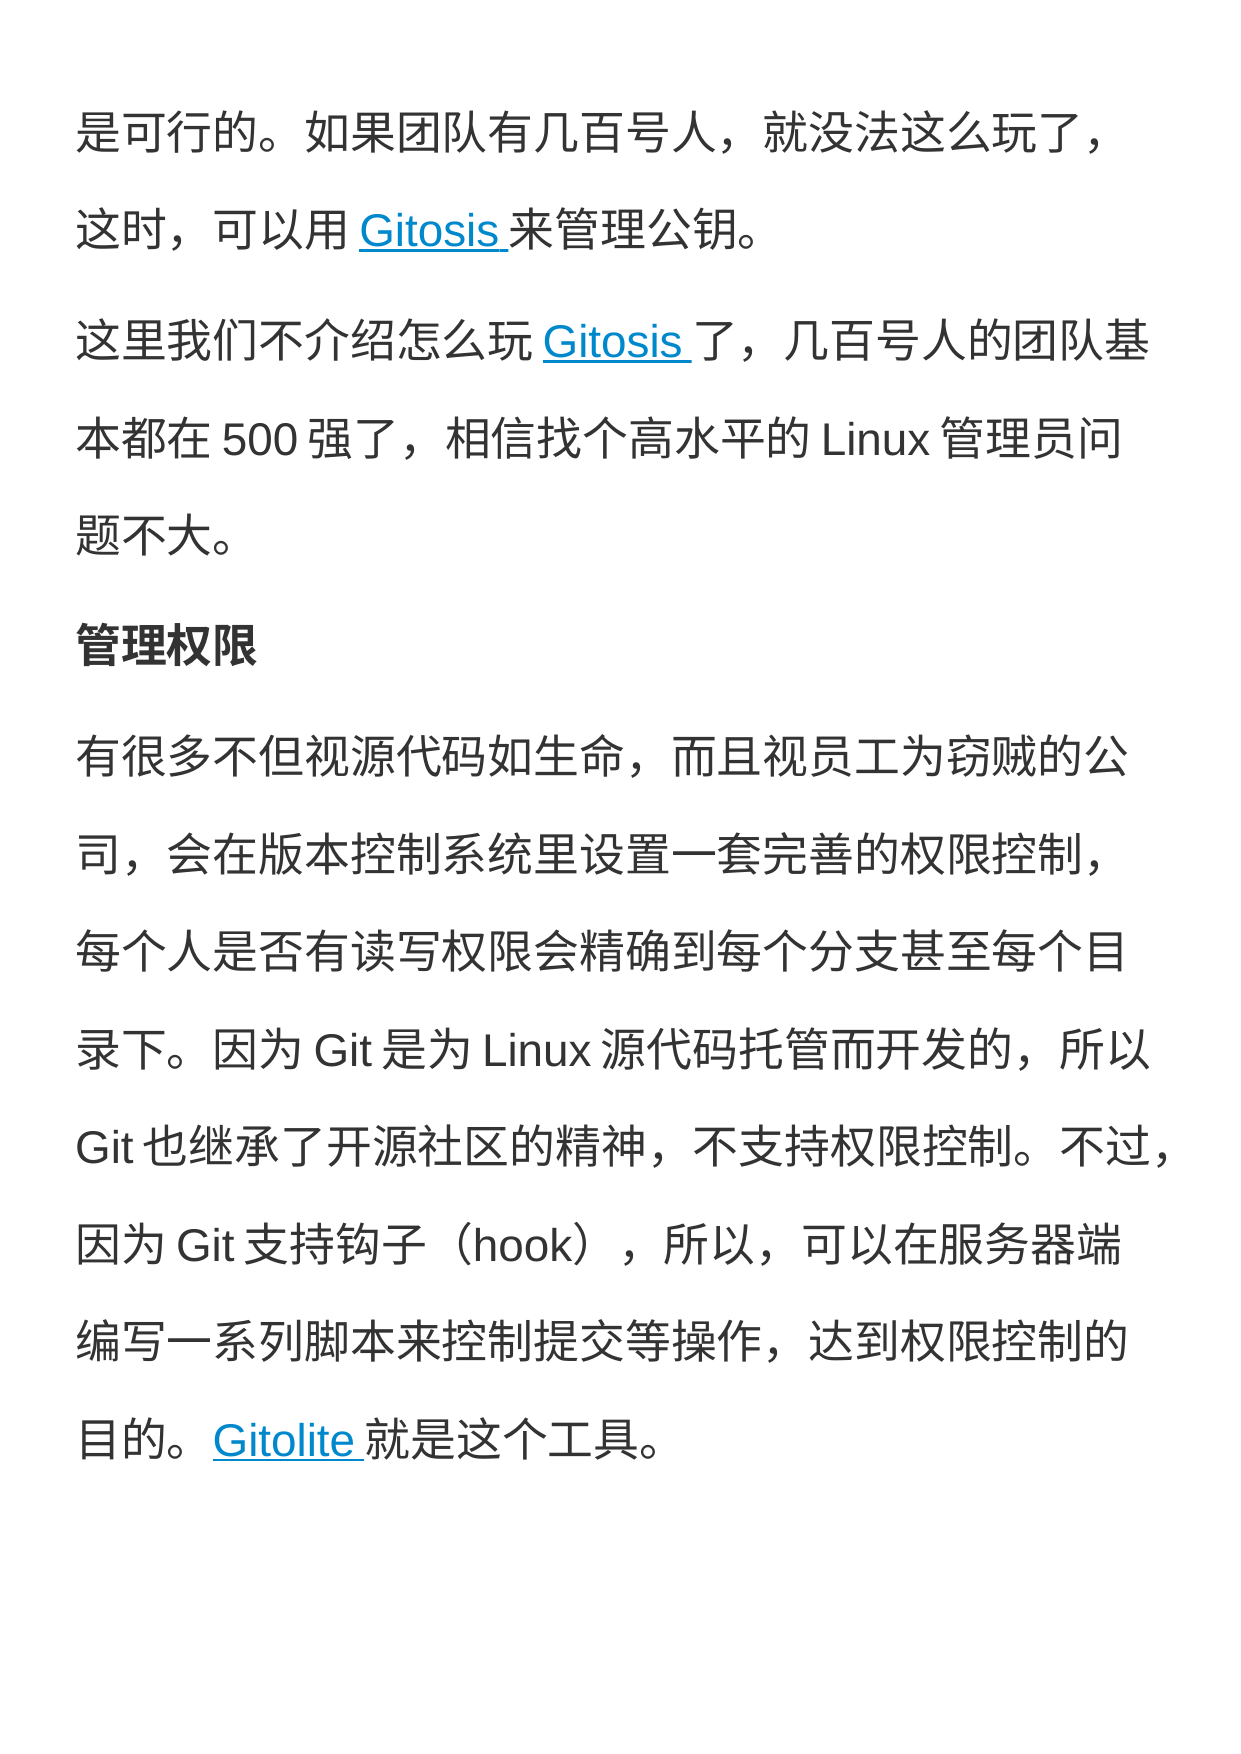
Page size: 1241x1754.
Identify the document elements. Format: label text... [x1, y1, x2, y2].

text 有很多不但视源代码如生命，而且视员工为窃贼的公司，会在版本控制系统里设置一套完善的权限控制，每个人是否有读写权限会精确到每个分支甚至每个目录下。因为Git是为Linux源代码托管而开发的，所以Git也继承了开源社区的精神，不支持权限控制。不过，因为Git支持钩子（hook），所以，可以在服务器端编写一系列脚本来控制提交等操作，达到权限控制的目的。Gitolite就是这个工具。 [75, 705, 1165, 1485]
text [75, 81, 1165, 276]
text 这里我们不介绍怎么玩Gitosis了，几百号人的团队基本都在500强了，相信找个高水平的Linux管理员问题不大。 [75, 289, 1165, 581]
subtitle 管理权限 [75, 594, 1165, 692]
